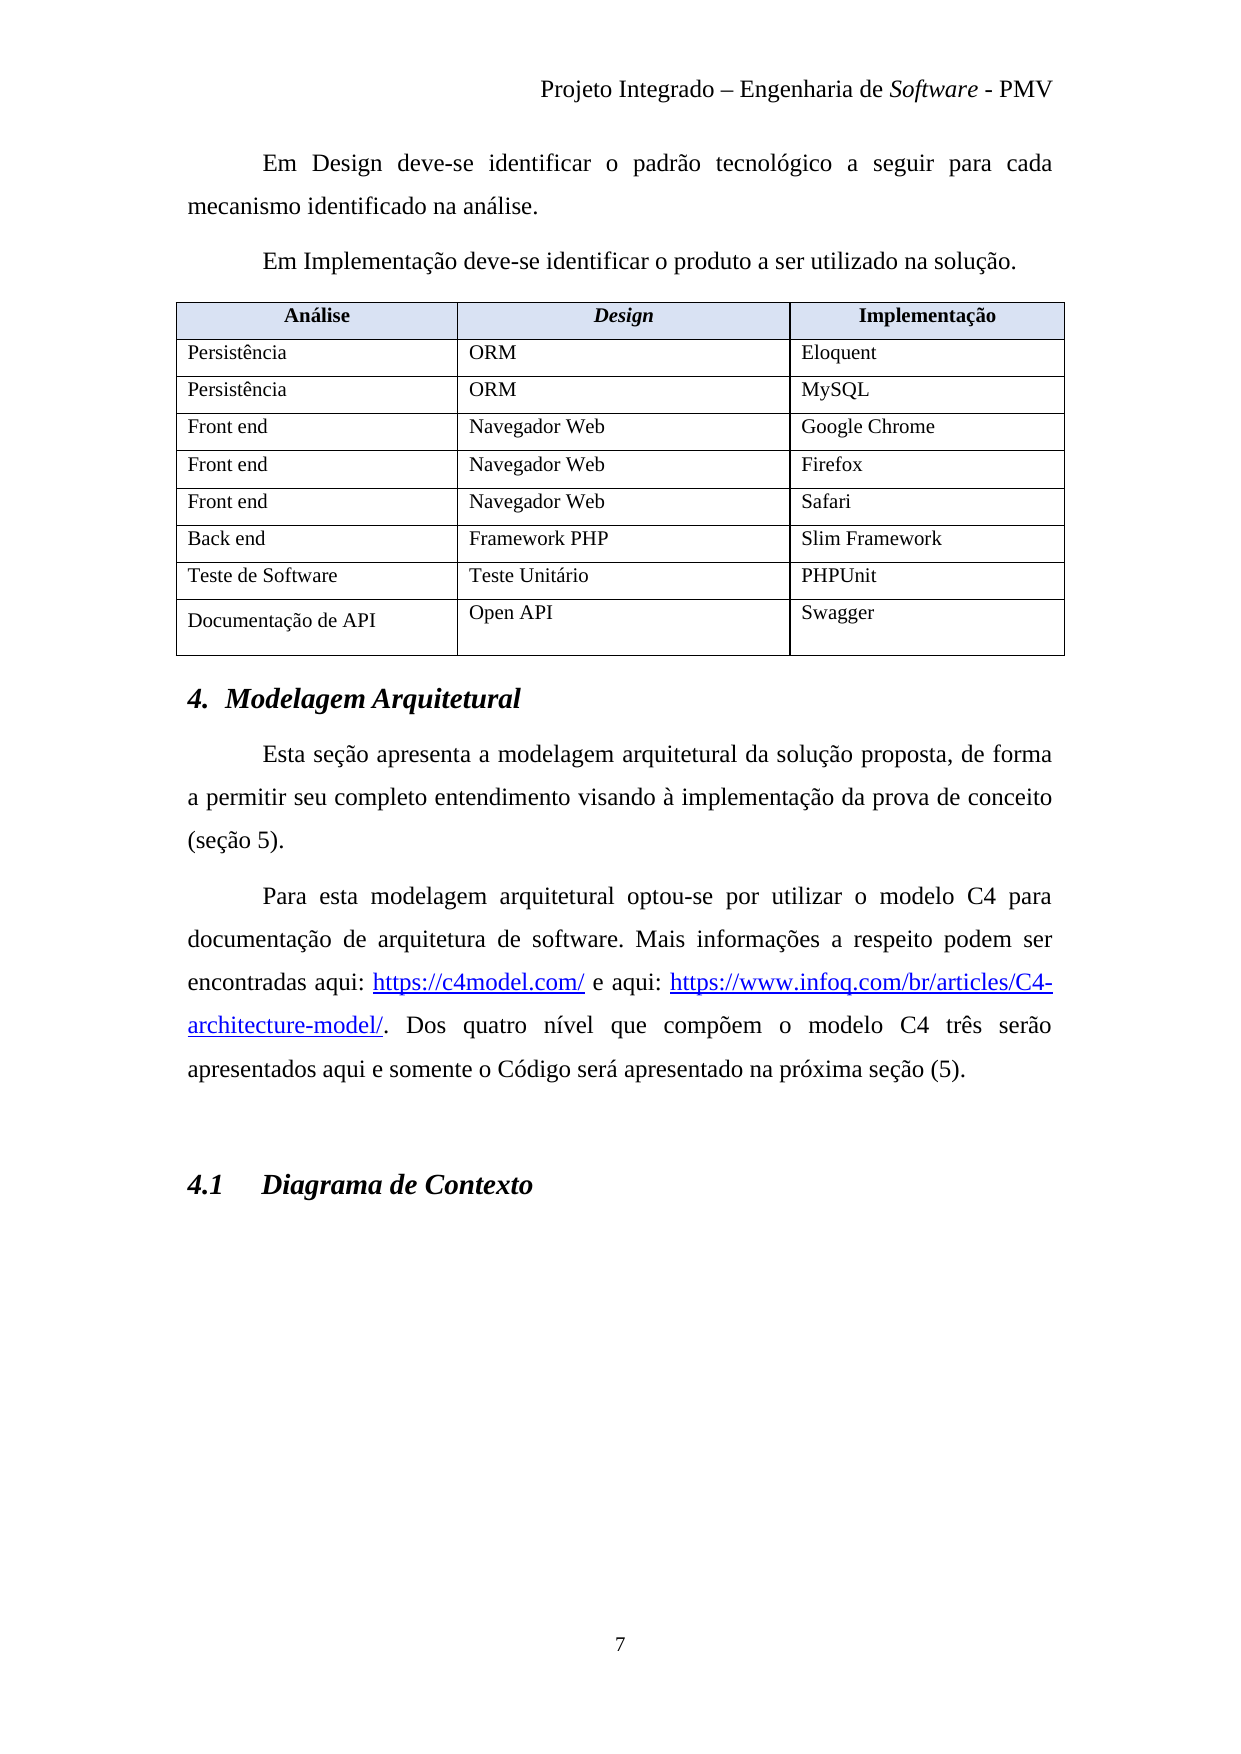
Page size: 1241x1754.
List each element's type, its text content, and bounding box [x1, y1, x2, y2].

text Em Implementação deve-se identificar o produto a ser utilizado na solução. [187, 246, 1053, 275]
table_cell PHPUnit [791, 563, 1064, 599]
table_header Design [458, 303, 789, 339]
table_cell Swagger [791, 600, 1064, 655]
table_cell Eloquent [791, 340, 1064, 376]
table_cell Slim Framework [791, 526, 1064, 562]
table_cell Open API [458, 600, 789, 655]
table_cell ORM [458, 340, 789, 376]
table_cell Persistência [177, 377, 457, 413]
table_cell Teste Unitário [458, 563, 789, 599]
subtitle 4.1 Diagrama de Contexto [187, 1167, 1053, 1201]
table_cell Front end [177, 451, 457, 487]
table_cell Front end [177, 489, 457, 524]
table_cell ORM [458, 377, 789, 413]
table_header Análise [177, 303, 457, 339]
table_cell Google Chrome [791, 414, 1064, 450]
table_cell Teste de Software [177, 563, 457, 599]
table_cell MySQL [791, 377, 1064, 413]
table_cell Navegador Web [458, 451, 789, 487]
text Esta seção apresenta a modelagem arquitetural da solução proposta, de forma a permitir seu completo entendimento visando à implementação da prova de conceito (seção 5). [187, 739, 1053, 854]
text Para esta modelagem arquitetural optou-se por utilizar o modelo C4 para documentação de arquitetura de software. Mais informações a respeito podem ser encontradas aqui: https://c4model.com/ e aqui: https://www.infoq.com/br/articles/C4-architecture-model/. Dos quatro nível que compõem o modelo C4 três serão apresentados aqui e somente o Código será apresentado na próxima seção (5). [187, 881, 1053, 1082]
table_cell Back end [177, 526, 457, 562]
table_cell Firefox [791, 451, 1064, 487]
subtitle Modelagem Arquitetural [187, 681, 1053, 714]
table_cell Framework PHP [458, 526, 789, 562]
text Em Design deve-se identificar o padrão tecnológico a seguir para cada mecanismo identificado na análise. [187, 148, 1053, 219]
table_cell Safari [791, 489, 1064, 524]
table_cell Documentação de API [177, 600, 457, 655]
table_header Implementação [791, 303, 1064, 339]
table_cell Navegador Web [458, 414, 789, 450]
table_cell Navegador Web [458, 489, 789, 524]
table_cell Persistência [177, 340, 457, 376]
table_cell Front end [177, 414, 457, 450]
